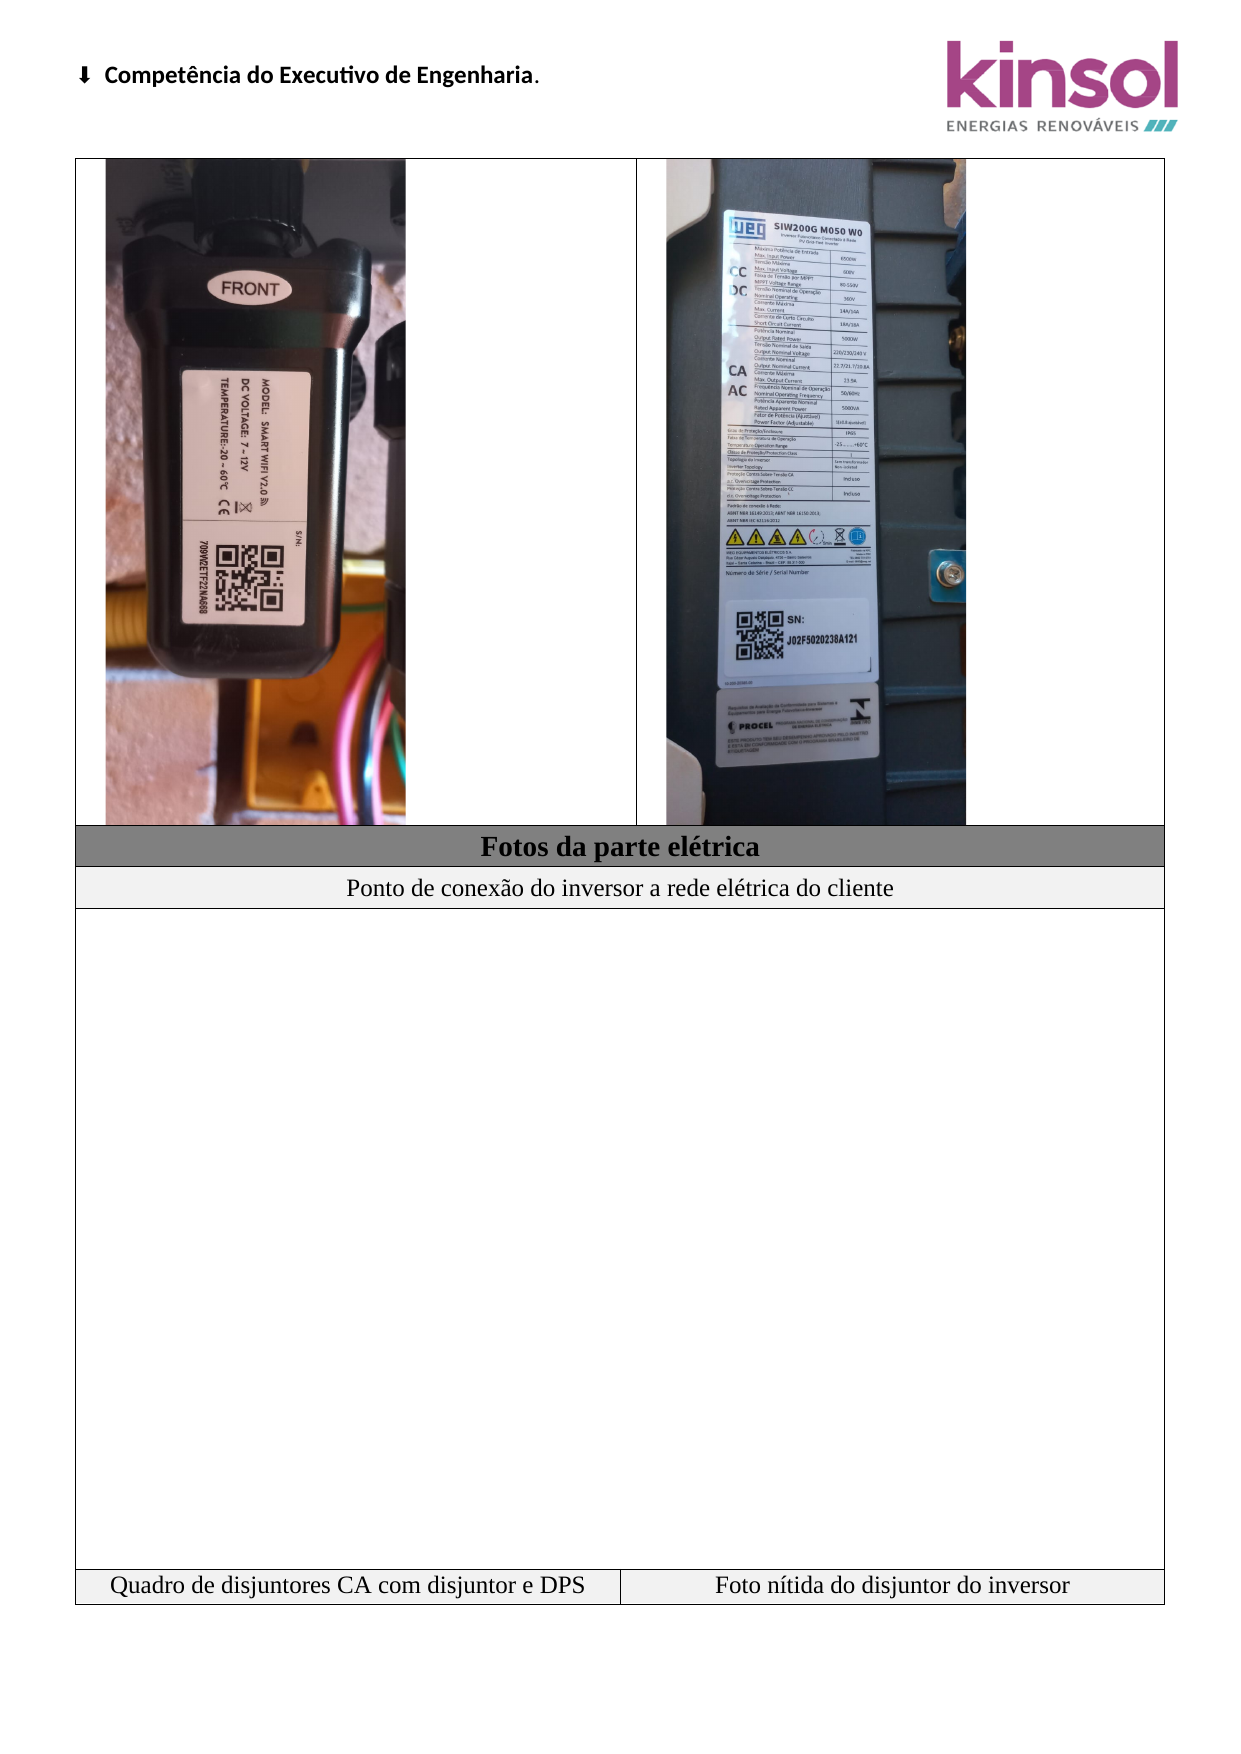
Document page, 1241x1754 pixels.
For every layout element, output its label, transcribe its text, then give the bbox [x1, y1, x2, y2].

picture [941, 37, 1182, 135]
table_cell Foto nítida do disjuntor do inversor [621, 1570, 1164, 1603]
picture [666, 159, 967, 825]
table_cell [76, 909, 1164, 1569]
table_cell [637, 159, 666, 825]
table_cell [76, 159, 105, 825]
table_cell Fotos da parte elétrica [76, 826, 1164, 866]
picture [105, 159, 406, 825]
table_cell Quadro de disjuntores CA com disjuntor e DPS [76, 1570, 620, 1603]
table_cell [967, 159, 1164, 825]
table_cell Ponto de conexão do inversor a rede elétrica do cliente [76, 867, 1164, 908]
table_cell [406, 159, 636, 825]
